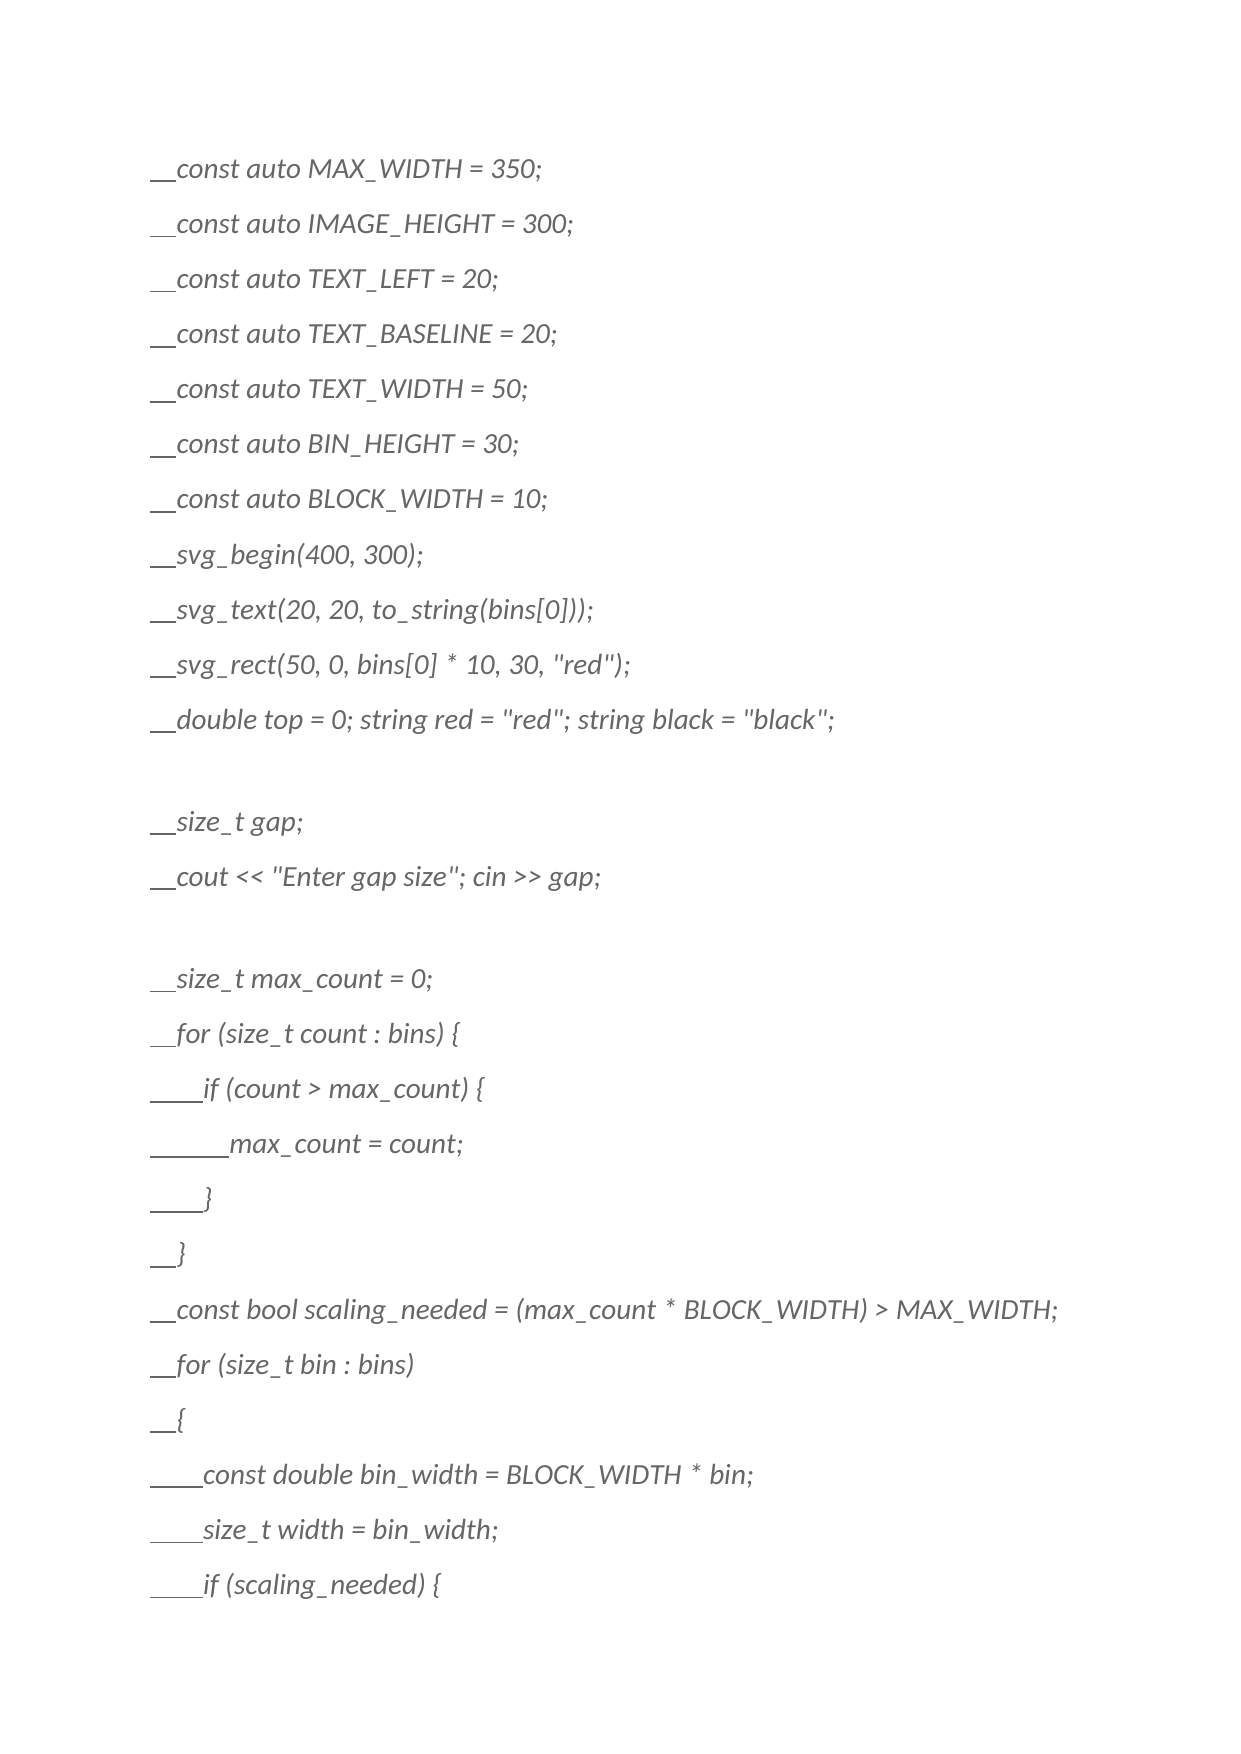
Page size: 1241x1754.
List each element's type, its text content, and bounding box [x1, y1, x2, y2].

text for (size_t count : bins) { [150, 1015, 1090, 1051]
text double top = 0; string red = "red"; string black = "black"; [150, 701, 1090, 737]
text } [150, 1236, 1090, 1271]
text if (scaling_needed) { [150, 1566, 1090, 1602]
text max_count = count; [150, 1125, 1090, 1161]
text } [150, 1181, 1090, 1216]
text const bool scaling_needed = (max_count * BLOCK_WIDTH) > MAX_WIDTH; [150, 1291, 1090, 1326]
text size_t width = bin_width; [150, 1511, 1090, 1547]
text svg_begin(400, 300); [150, 536, 1090, 571]
text const auto BLOCK_WIDTH = 10; [150, 481, 1090, 516]
text const auto BIN_HEIGHT = 30; [150, 426, 1090, 461]
text const auto IMAGE_HEIGHT = 300; [150, 205, 1090, 241]
text svg_text(20, 20, to_string(bins[0])); [150, 591, 1090, 626]
text size_t gap; [150, 803, 1090, 839]
text if (count > max_count) { [150, 1070, 1090, 1106]
text const auto TEXT_WIDTH = 50; [150, 370, 1090, 406]
text { [150, 1401, 1090, 1437]
text svg_rect(50, 0, bins[0] * 10, 30, "red"); [150, 646, 1090, 682]
text for (size_t bin : bins) [150, 1346, 1090, 1381]
text const auto MAX_WIDTH = 350; [150, 150, 1090, 186]
text const auto TEXT_BASELINE = 20; [150, 315, 1090, 351]
text const auto TEXT_LEFT = 20; [150, 260, 1090, 296]
text cout << "Enter gap size"; cin >> gap; [150, 858, 1090, 894]
text size_t max_count = 0; [150, 960, 1090, 996]
text const double bin_width = BLOCK_WIDTH * bin; [150, 1456, 1090, 1492]
